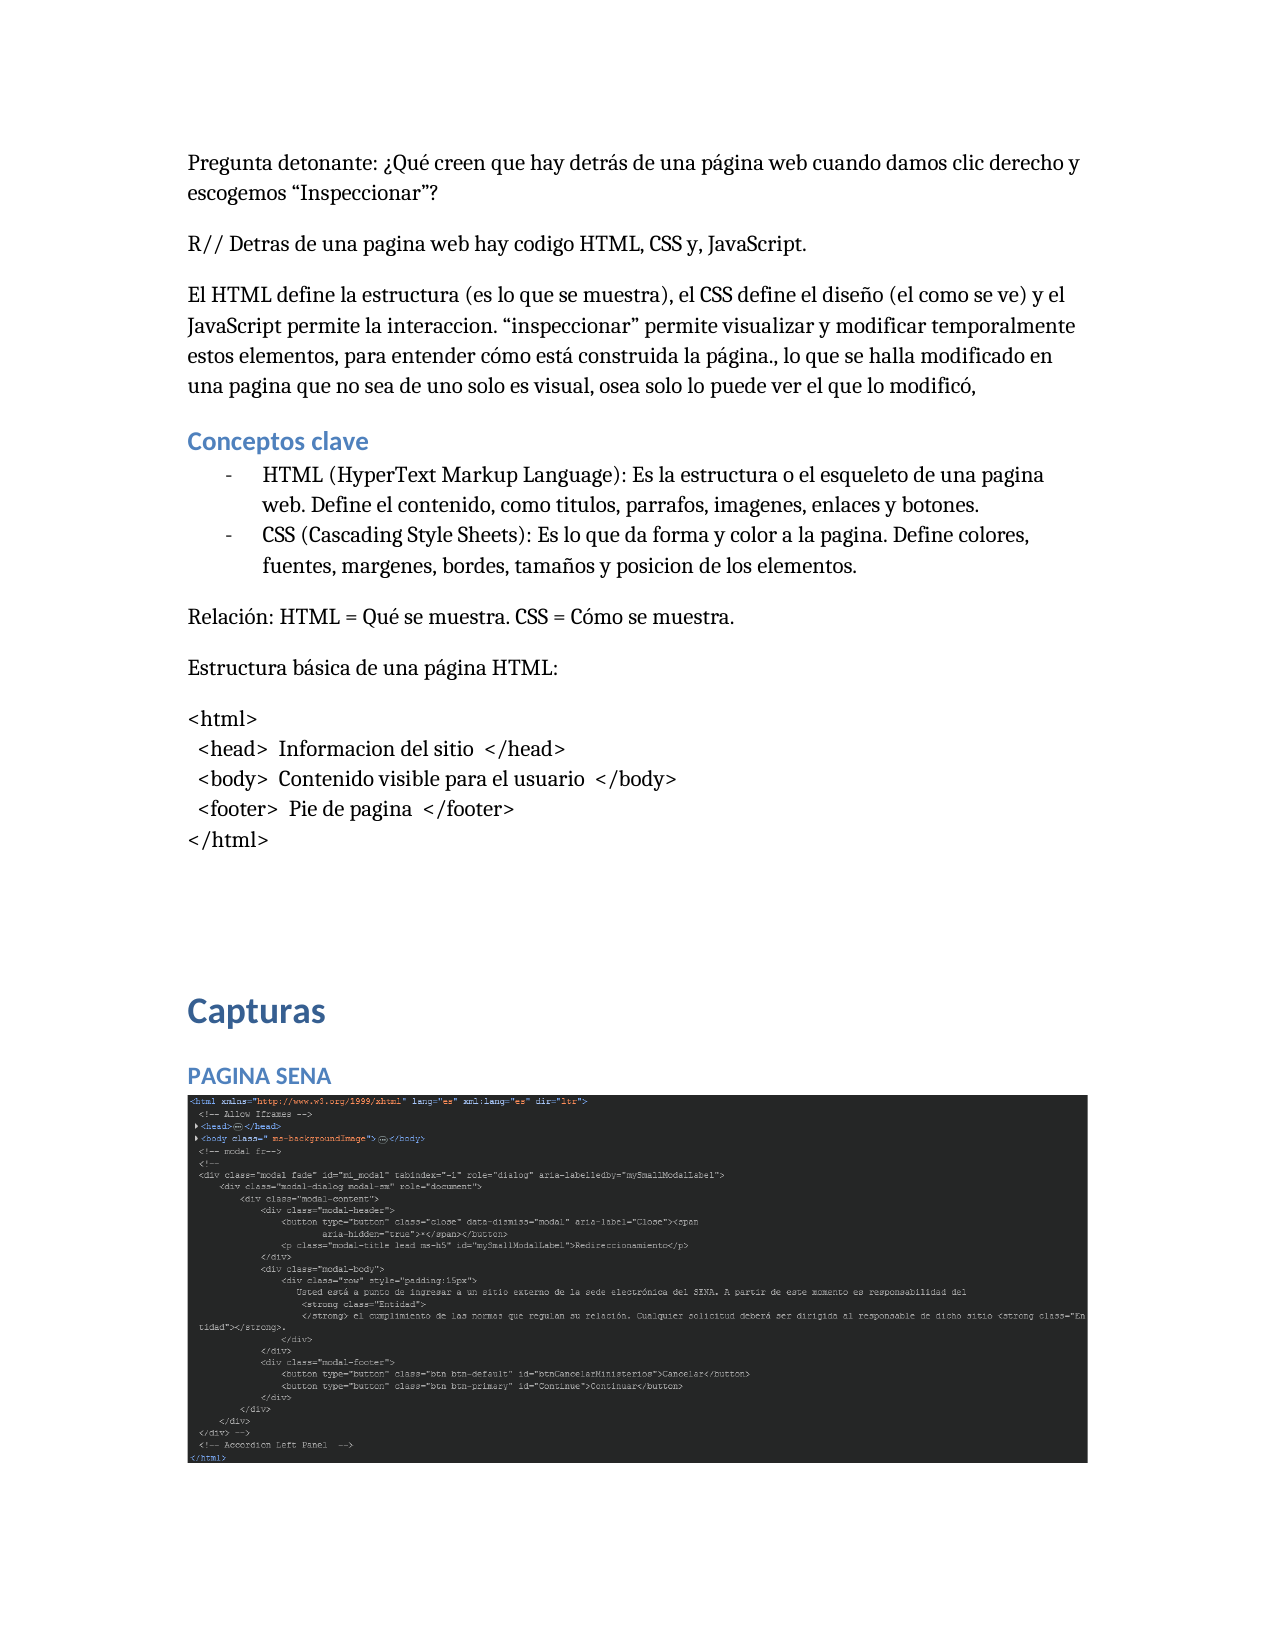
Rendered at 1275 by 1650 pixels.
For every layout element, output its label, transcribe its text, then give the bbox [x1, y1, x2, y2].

list HTML (HyperText Markup Language): Es la estructura o el esqueleto de una pagina web. Define el contenido, como titulos, parrafos, imagenes, enlaces y botones. [225, 462, 1087, 518]
text Pregunta detonante: ¿Qué creen que hay detrás de una página web cuando damos clic derecho y escogemos “Inspeccionar”? [187, 150, 1087, 207]
picture [187, 1095, 1088, 1463]
subtitle PAGINA SENA [187, 1060, 1087, 1091]
text Relación: HTML = Qué se muestra. CSS = Cómo se muestra. [187, 603, 1087, 630]
subtitle Conceptos clave [187, 424, 1087, 457]
text El HTML define la estructura (es lo que se muestra), el CSS define el diseño (el como se ve) y el JavaScript permite la interaccion. “inspeccionar” permite visualizar y modificar temporalmente estos elementos, para entender cómo está construida la página., lo que se halla modificado en una pagina que no sea de uno solo es visual, osea solo lo puede ver el que lo modificó, [187, 282, 1087, 399]
text R// Detras de una pagina web hay codigo HTML, CSS y, JavaScript. [187, 231, 1087, 258]
text Estructura básica de una página HTML: [187, 654, 1087, 681]
text <html> <head> Informacion del sitio </head> <body> Contenido visible para el usuario </body> <footer> Pie de pagina </footer> </html> [187, 706, 1087, 853]
subtitle Capturas [187, 987, 1087, 1033]
list CSS (Cascading Style Sheets): Es lo que da forma y color a la pagina. Define colores, fuentes, margenes, bordes, tamaños y posicion de los elementos. [225, 522, 1087, 579]
